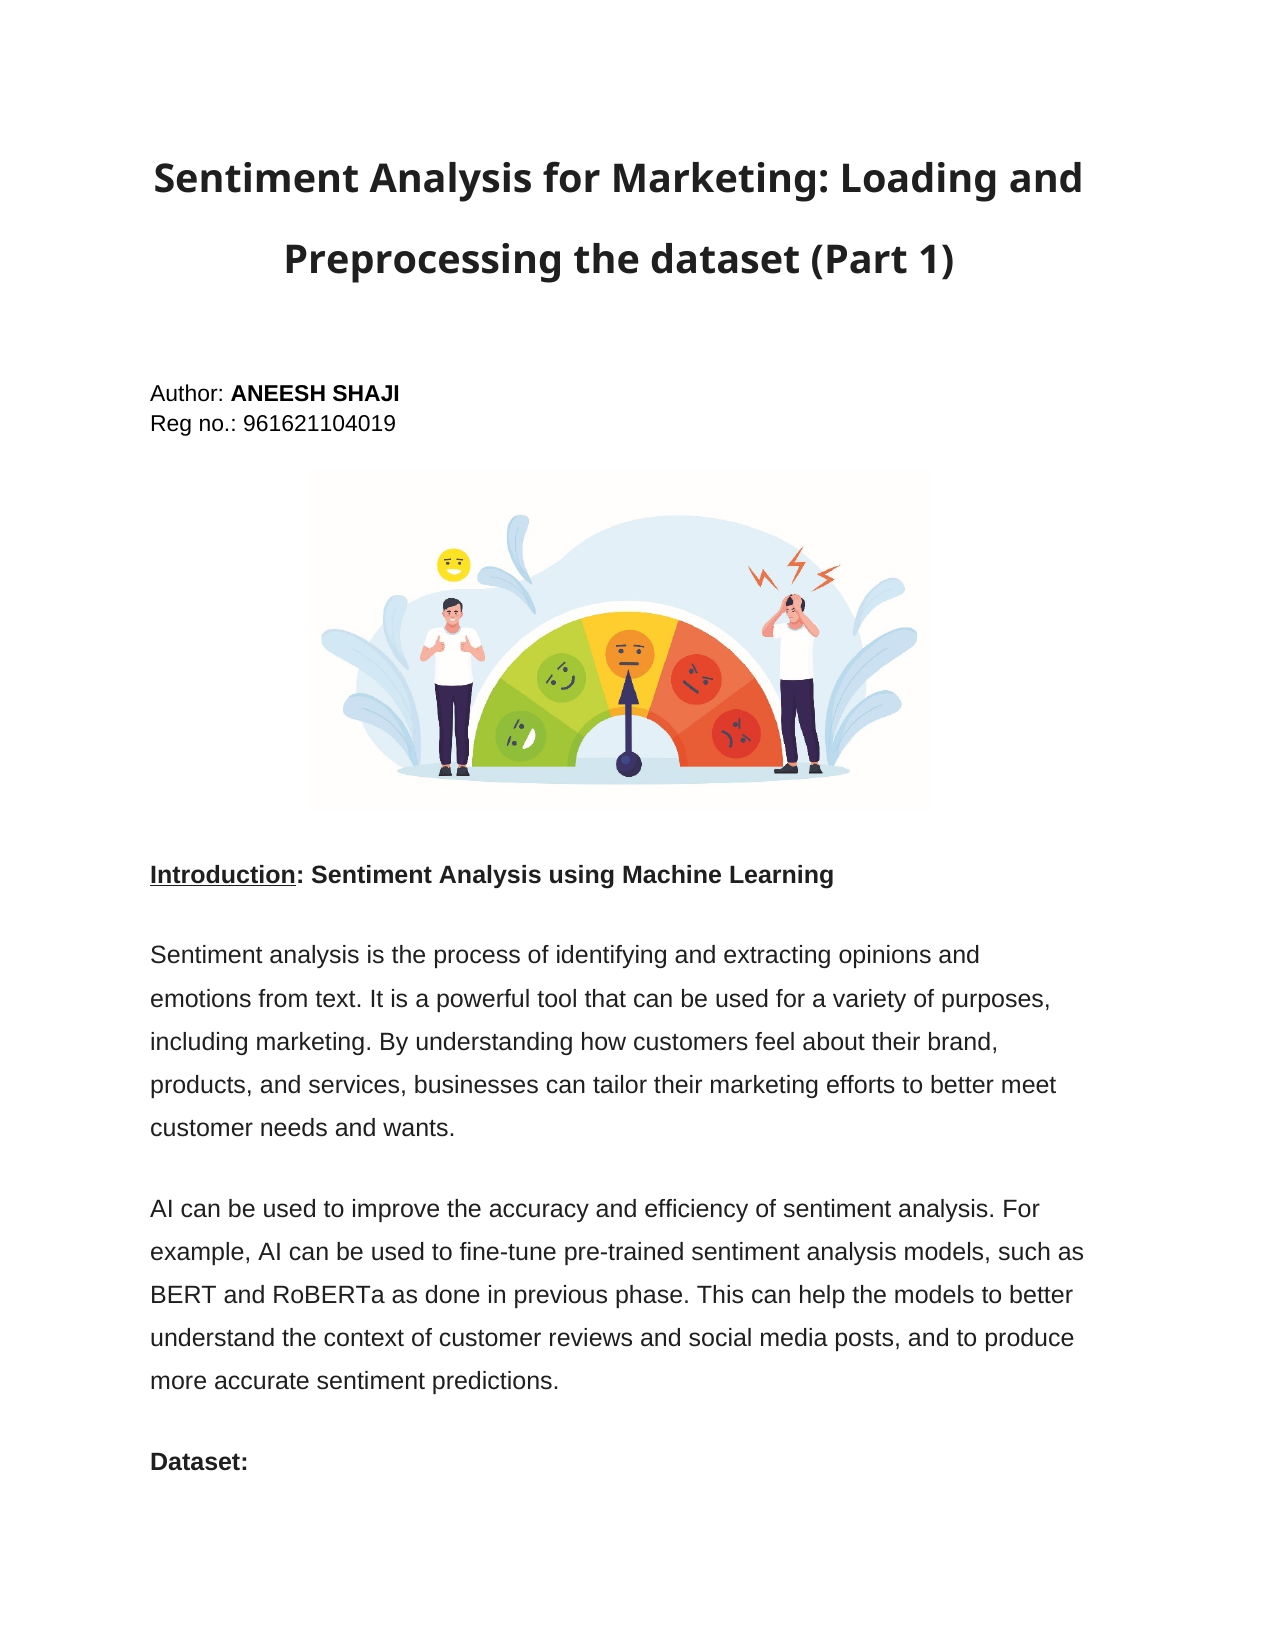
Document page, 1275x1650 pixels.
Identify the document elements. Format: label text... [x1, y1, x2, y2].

text Author: ANEESH SHAJI [150, 379, 1125, 406]
picture [307, 470, 931, 810]
text Sentiment Analysis for Marketing: Loading and Preprocessing the dataset (Part 1) [150, 150, 1087, 285]
text Sentiment analysis is the process of identifying and extracting opinions and emotions from text. It is a powerful tool that can be used for a variety of purposes, including marketing. By understanding how customers feel about their brand, products, and services, businesses can tailor their marketing efforts to better meet customer needs and wants. [150, 941, 1087, 1142]
text Reg no.: 961621104019 [150, 410, 1125, 436]
text Dataset: [150, 1447, 1087, 1476]
text AI can be used to improve the accuracy and efficiency of sentiment analysis. For example, AI can be used to fine-tune pre-trained sentiment analysis models, such as BERT and RoBERTa as done in previous phase. This can help the models to better understand the context of customer reviews and social media posts, and to produce more accurate sentiment predictions. [150, 1194, 1087, 1395]
text Introduction: Sentiment Analysis using Machine Learning [150, 860, 1087, 889]
